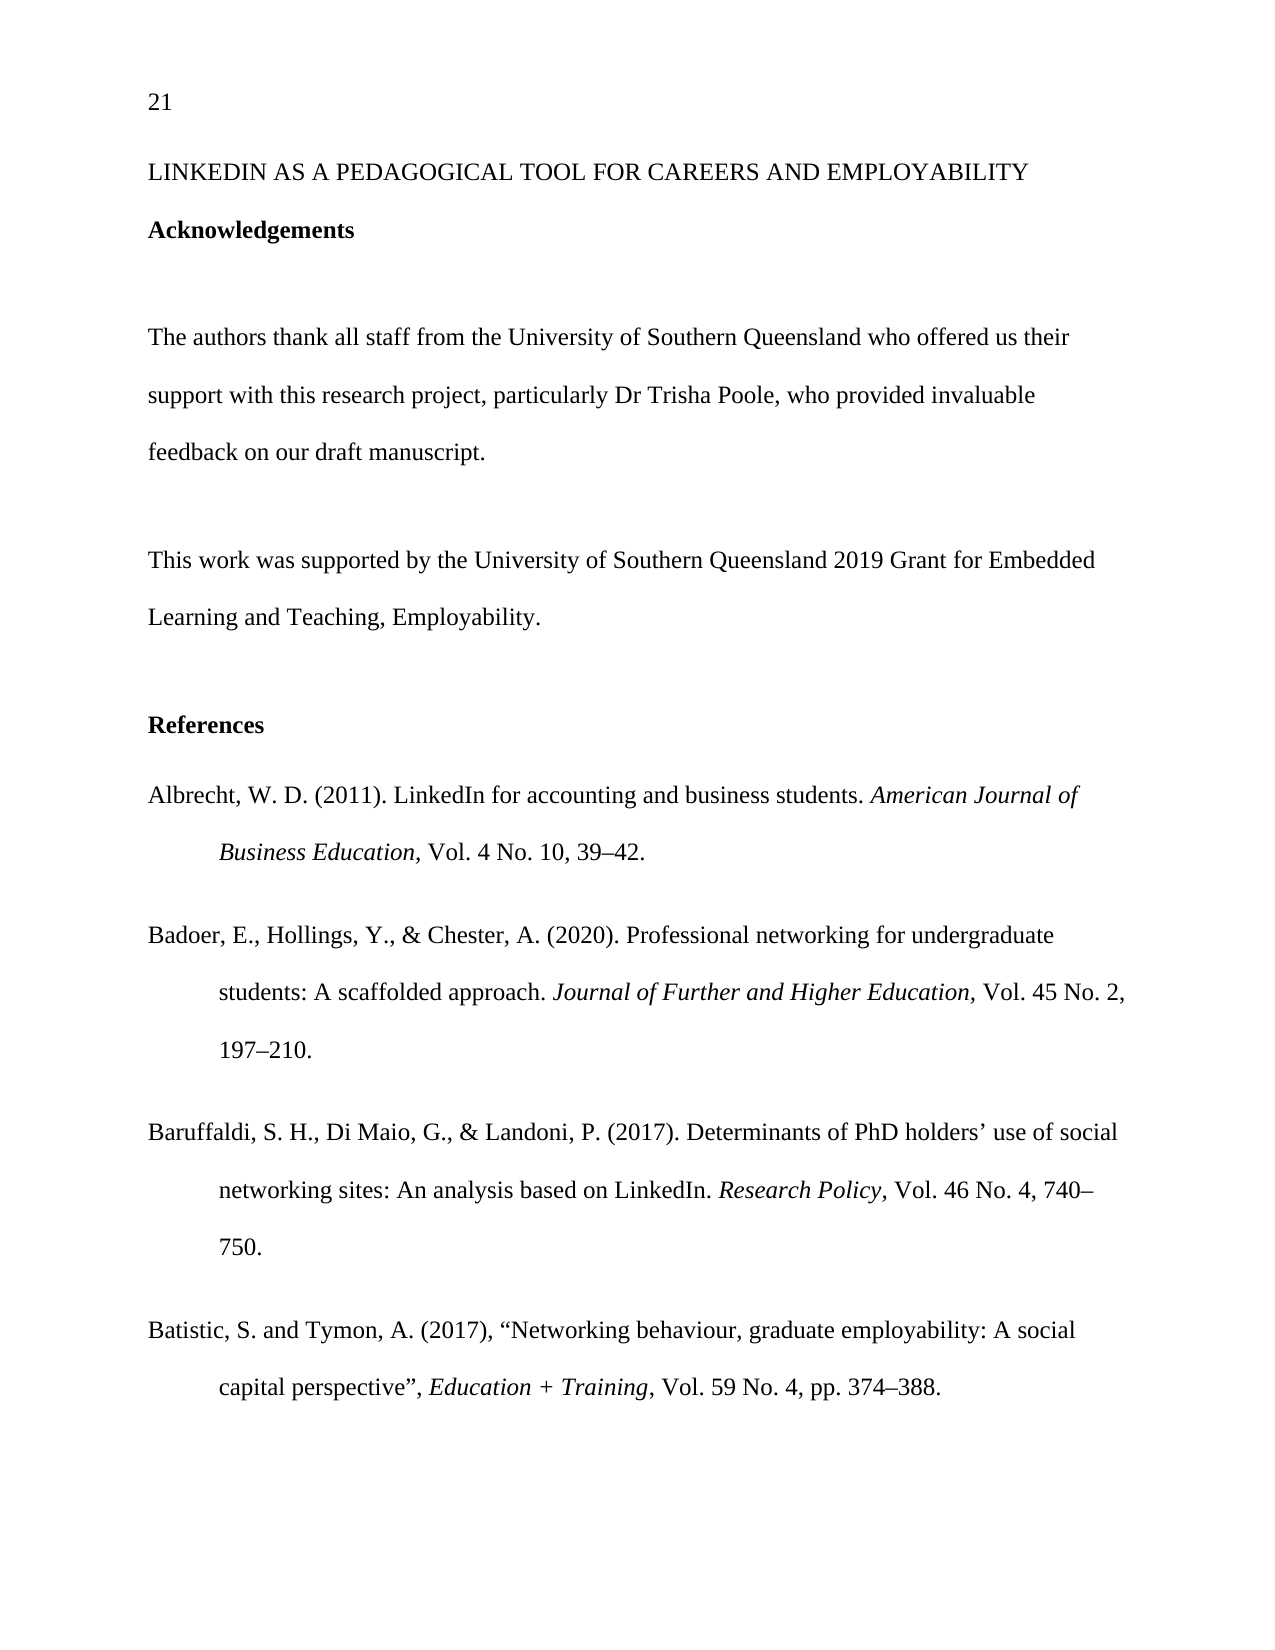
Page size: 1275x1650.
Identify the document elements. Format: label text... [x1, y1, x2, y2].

subtitle The authors thank all staff from the University of Southern Queensland who offered us their support with this research project, particularly Dr Trisha Poole, who provided invaluable feedback on our draft manuscript. [148, 322, 1127, 466]
subtitle This work was supported by the University of Southern Queensland 2019 Grant for Embedded Learning and Teaching, Employability. [148, 545, 1127, 631]
text Baruffaldi, S. H., Di Maio, G., & Landoni, P. (2017). Determinants of PhD holders’ use of social networking sites: An analysis based on LinkedIn. Research Policy, Vol. 46 No. 4, 740–750. [148, 1117, 1127, 1261]
subtitle References [148, 710, 1127, 739]
subtitle Acknowledgements [148, 215, 1127, 244]
text Badoer, E., Hollings, Y., & Chester, A. (2020). Professional networking for undergraduate students: A scaffolded approach. Journal of Further and Higher Education, Vol. 45 No. 2, 197–210. [148, 920, 1127, 1064]
text Albrecht, W. D. (2011). LinkedIn for accounting and business students. American Journal of Business Education, Vol. 4 No. 10, 39–42. [148, 780, 1127, 866]
text Batistic, S. and Tymon, A. (2017), “Networking behaviour, graduate employability: A social capital perspective”, Education + Training, Vol. 59 No. 4, pp. 374–388. [148, 1315, 1127, 1401]
